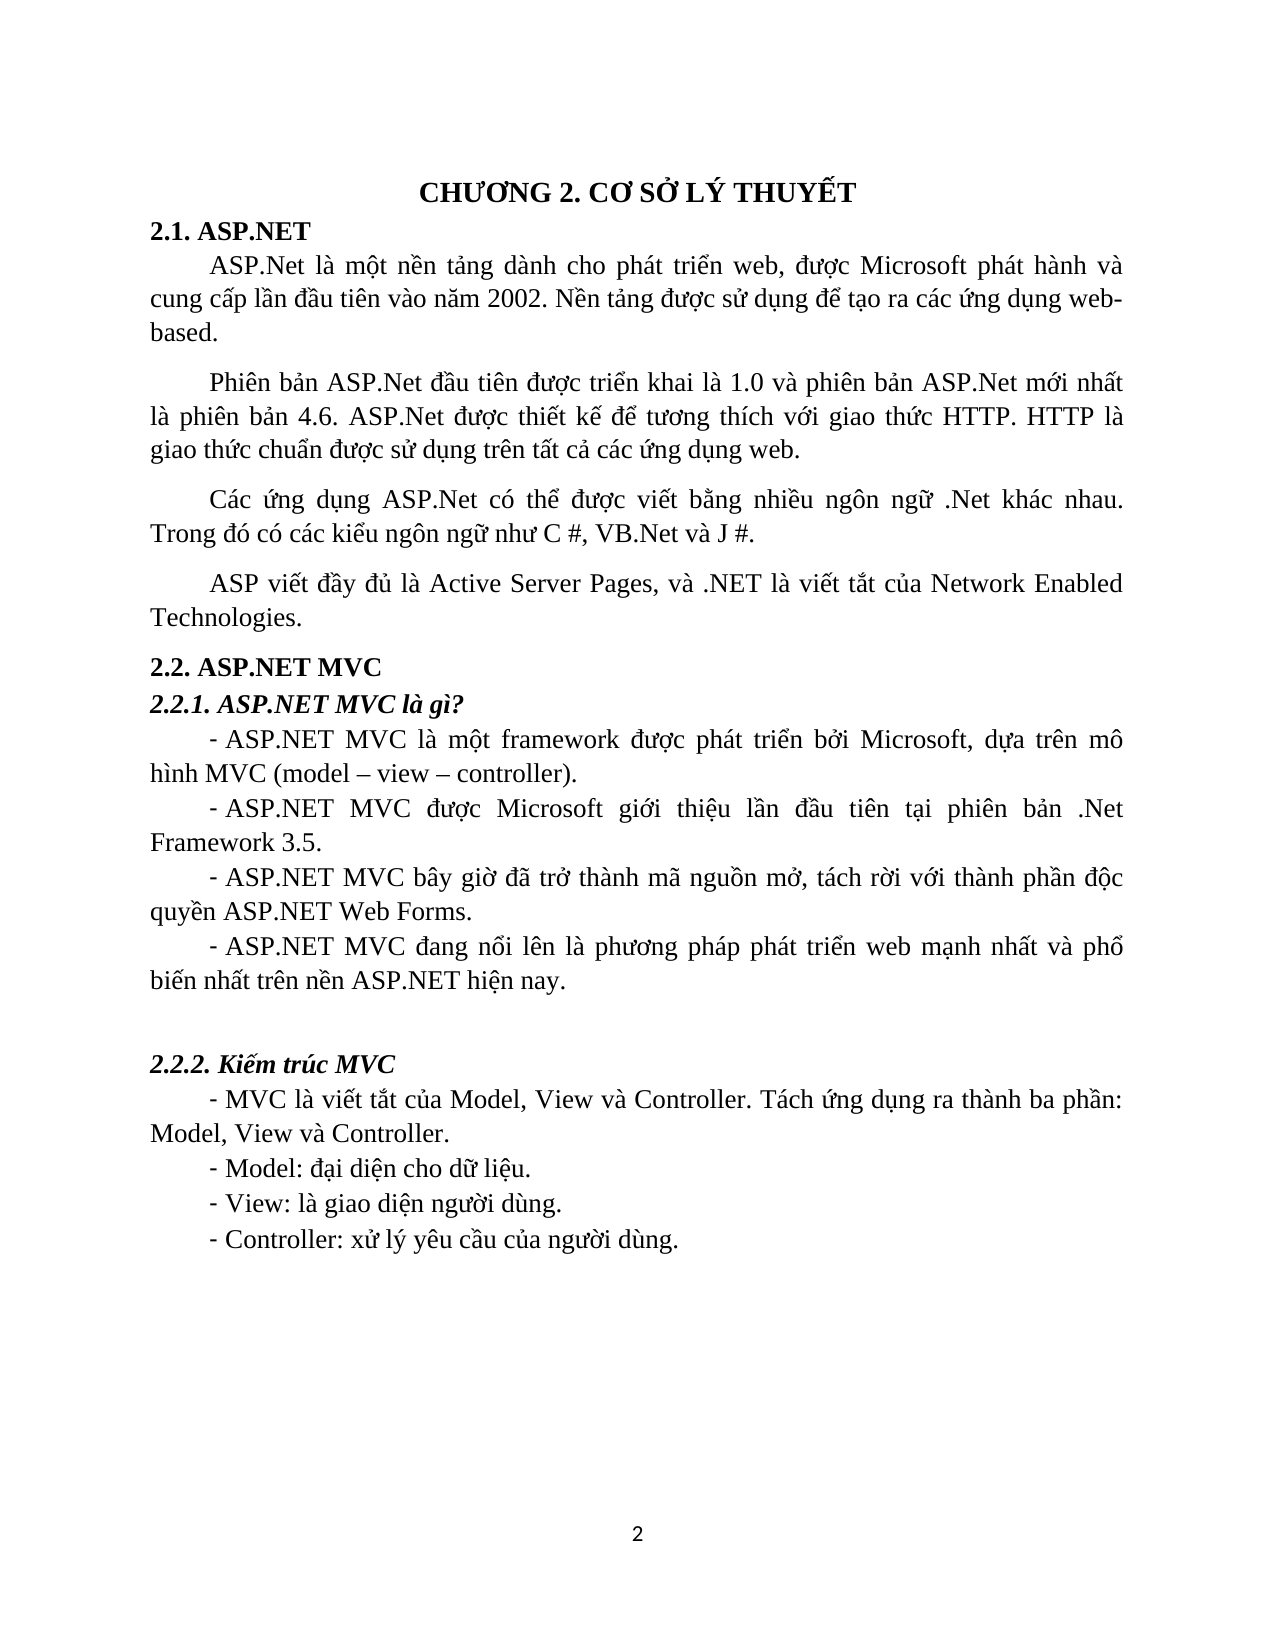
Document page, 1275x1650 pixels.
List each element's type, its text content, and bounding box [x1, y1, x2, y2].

list ASP.NET MVC được Microsoft giới thiệu lần đầu tiên tại phiên bản .Net Framework 3.5. [150, 791, 1125, 858]
list Model: đại diện cho dữ liệu. [150, 1151, 1125, 1184]
list ASP.NET MVC đang nổi lên là phương pháp phát triển web mạnh nhất và phổ biến nhất trên nền ASP.NET hiện nay. [150, 929, 1125, 996]
list ASP.NET MVC là một framework được phát triển bởi Microsoft, dựa trên mô hình MVC (model – view – controller). [150, 722, 1125, 789]
subtitle 2.1. ASP.NET [150, 215, 1125, 246]
subtitle 2.2.1. ASP.NET MVC là gì? [150, 689, 1125, 720]
list View: là giao diện người dùng. [150, 1186, 1125, 1219]
subtitle CHƯƠNG 2. CƠ SỞ LÝ THUYẾT [150, 175, 1125, 208]
subtitle 2.2.2. Kiếm trúc MVC [150, 1048, 1125, 1079]
list MVC là viết tắt của Model, View và Controller. Tách ứng dụng ra thành ba phần: Model, View và Controller. [150, 1082, 1125, 1148]
text Phiên bản ASP.Net đầu tiên được triển khai là 1.0 và phiên bản ASP.Net mới nhất là phiên bản 4.6. ASP.Net được thiết kế để tương thích với giao thức HTTP. HTTP là giao thức chuẩn được sử dụng trên tất cả các ứng dụng web. [150, 366, 1125, 464]
list Controller: xử lý yêu cầu của người dùng. [150, 1222, 1125, 1255]
text ASP viết đầy đủ là Active Server Pages, và .NET là viết tắt của Network Enabled Technologies. [150, 567, 1125, 632]
text ASP.Net là một nền tảng dành cho phát triển web, được Microsoft phát hành và cung cấp lần đầu tiên vào năm 2002. Nền tảng được sử dụng để tạo ra các ứng dụng web-based. [150, 249, 1125, 347]
subtitle 2.2. ASP.NET MVC [150, 651, 1125, 682]
text Các ứng dụng ASP.Net có thể được viết bằng nhiều ngôn ngữ .Net khác nhau. Trong đó có các kiểu ngôn ngữ như C #, VB.Net và J #. [150, 483, 1125, 548]
list ASP.NET MVC bây giờ đã trở thành mã nguồn mở, tách rời với thành phần độc quyền ASP.NET Web Forms. [150, 860, 1125, 927]
